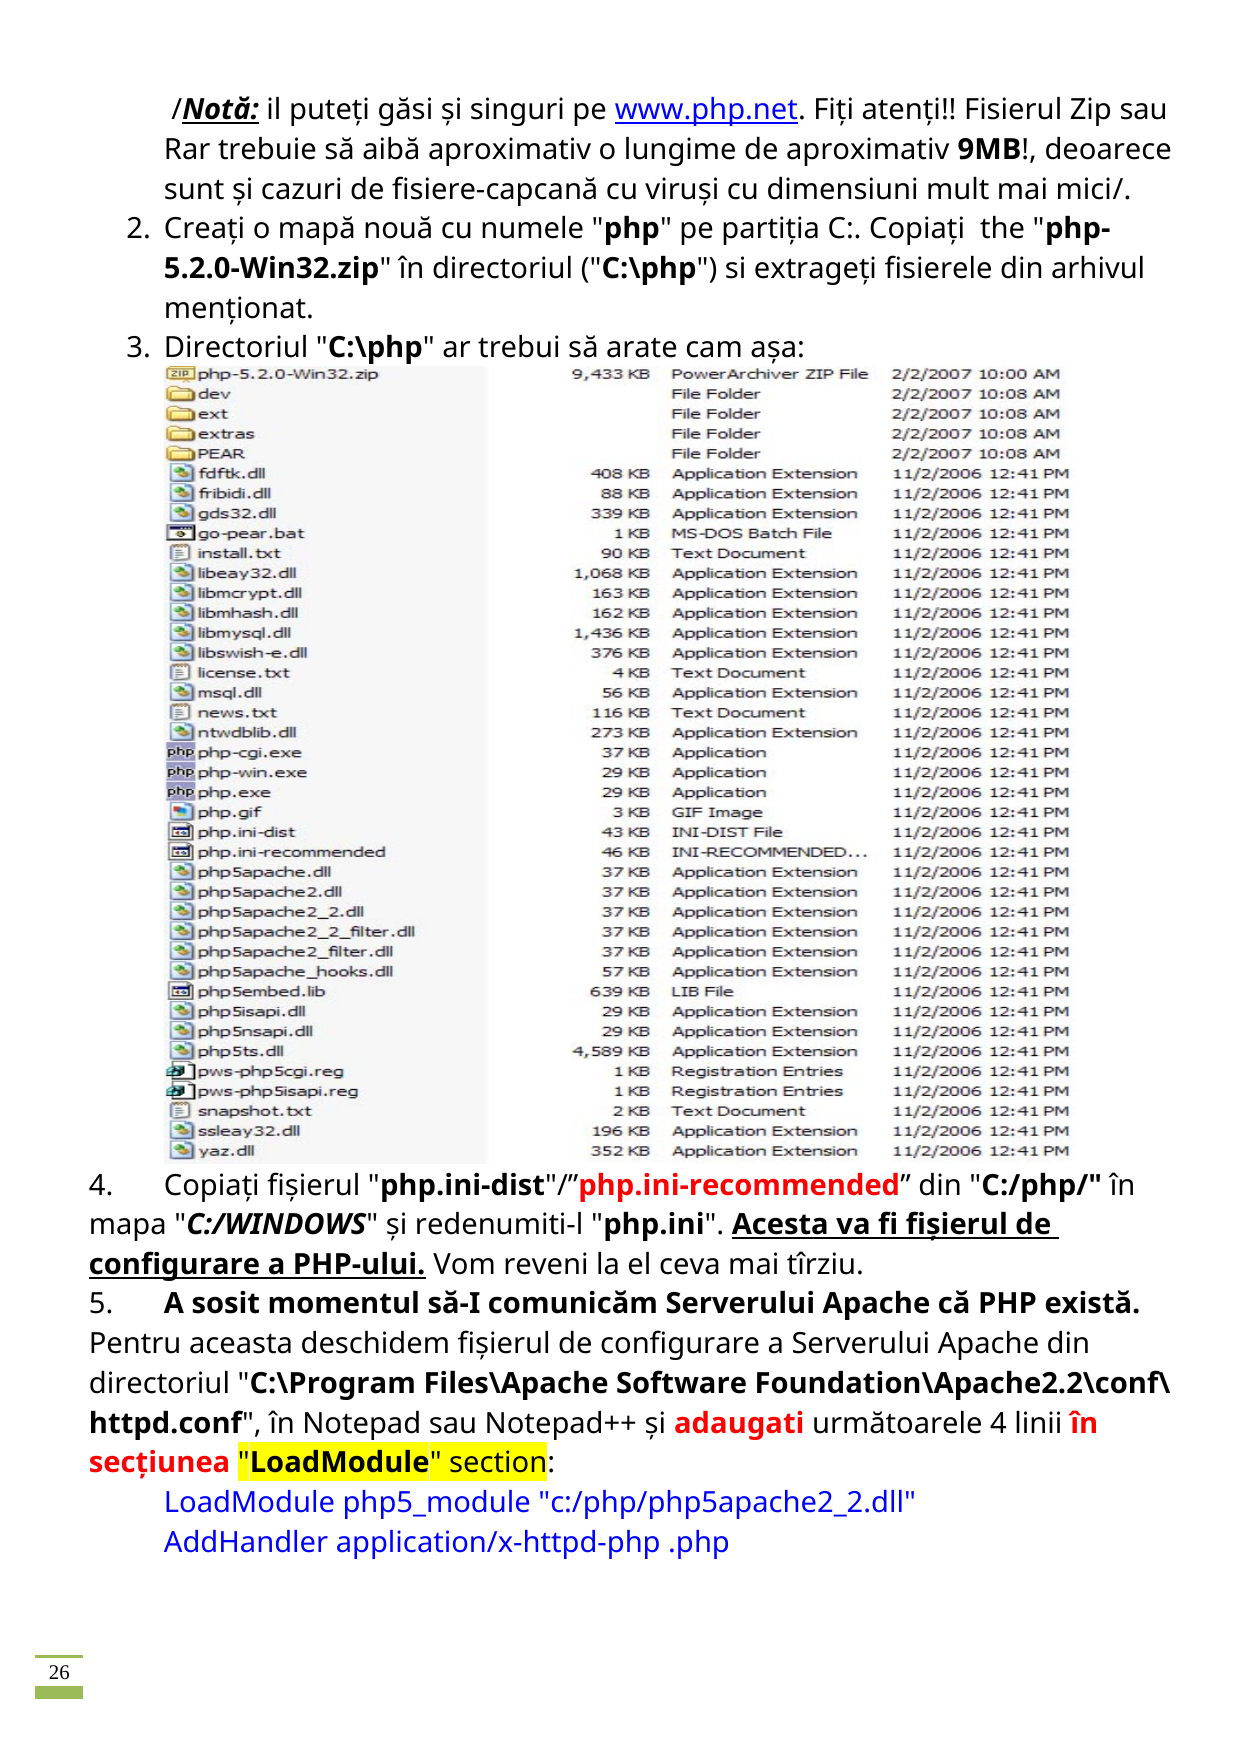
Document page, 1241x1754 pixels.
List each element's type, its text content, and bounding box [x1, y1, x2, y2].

list Copiaţi fişierul "php.ini-dist"/”php.ini-recommended” din "C:/php/" în mapa "C:/WINDOWS" şi redenumiti-l "php.ini". Acesta va fi fişierul de configurare a PHP-ului. Vom reveni la el ceva mai tîrziu. [89, 1164, 1181, 1283]
list A sosit momentul să-I comunicăm Serverului Apache că PHP există. Pentru aceasta deschidem fişierul de configurare a Serverului Apache din directoriul "C:\Program Files\Apache Software Foundation\Apache2.2\conf\httpd.conf", în Notepad sau Notepad++ şi adaugati următoarele 4 linii în secţiunea "LoadModule" section: [89, 1283, 1181, 1481]
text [164, 1481, 1181, 1561]
picture [163, 366, 1076, 1164]
text /Notă: il puteţi găsi şi singuri pe www.php.net. Fiţi atenţi!! Fisierul Zip sau Rar trebuie să aibă aproximativ o lungime de aproximativ 9MB!, deoarece sunt şi cazuri de fisiere-capcană cu viruşi cu dimensiuni mult mai mici/. [164, 89, 1181, 208]
list Creaţi o mapă nouă cu numele "php" pe partiţia C:. Copiaţi the "php-5.2.0-Win32.zip" în directoriul ("C:\php") si extrageţi fisierele din arhivul menţionat. [126, 208, 1181, 327]
